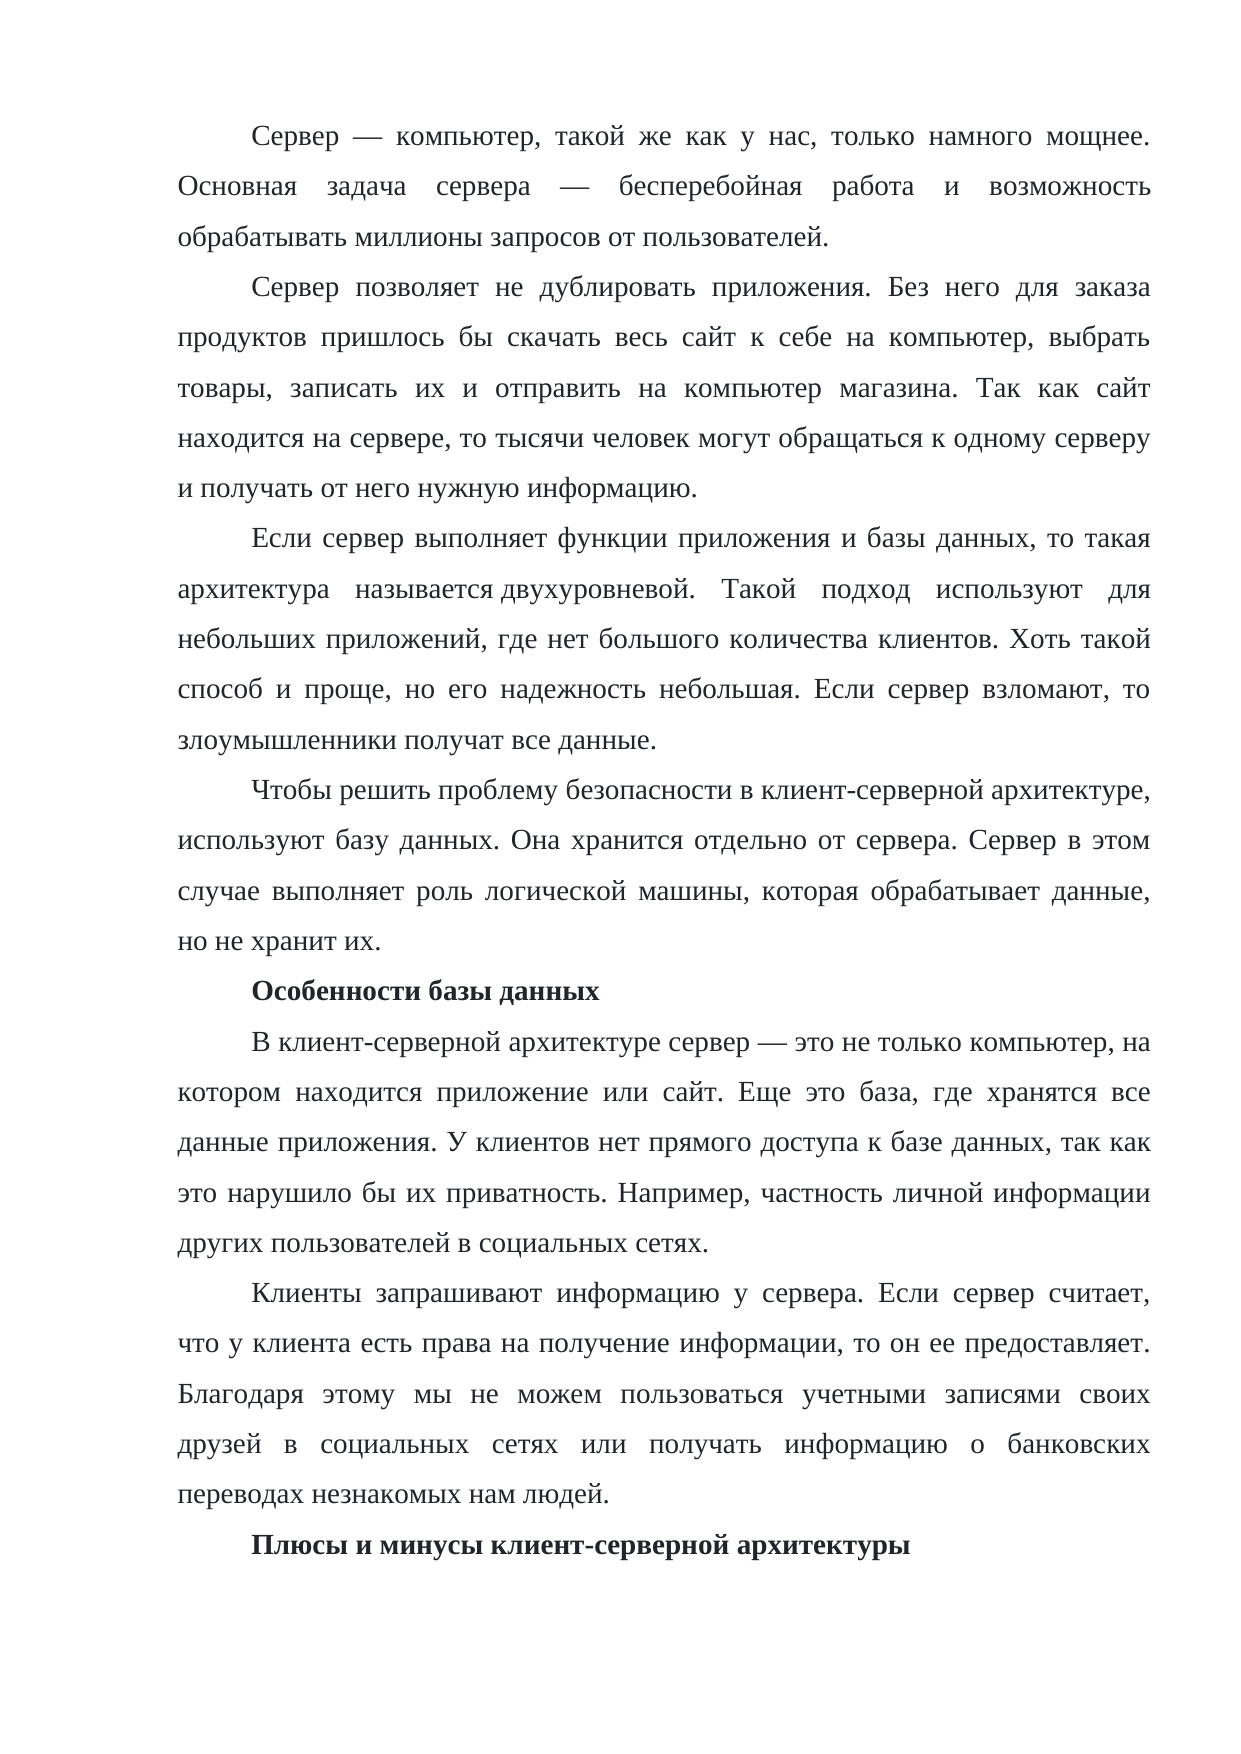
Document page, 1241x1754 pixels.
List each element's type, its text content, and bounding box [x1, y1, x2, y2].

text Клиенты запрашивают информацию у сервера. Если сервер считает, что у клиента есть права на получение информации, то он ее предоставляет. Благодаря этому мы не можем пользоваться учетными записями своих друзей в социальных сетях или получать информацию о банковских переводах незнакомых нам людей. [177, 1275, 1152, 1510]
text Если сервер выполняет функции приложения и базы данных, то такая архитектура называется двухуровневой. Такой подход используют для небольших приложений, где нет большого количества клиентов. Хоть такой способ и проще, но его надежность небольшая. Если сервер взломают, то злоумышленники получат все данные. [177, 521, 1152, 755]
text Чтобы решить проблему безопасности в клиент-серверной архитектуре, используют базу данных. Она хранится отдельно от сервера. Сервер в этом случае выполняет роль логической машины, которая обрабатывает данные, но не хранит их. [177, 772, 1152, 957]
text Сервер позволяет не дублировать приложения. Без него для заказа продуктов пришлось бы скачать весь сайт к себе на компьютер, выбрать товары, записать их и отправить на компьютер магазина. Так как сайт находится на сервере, то тысячи человек могут обращаться к одному серверу и получать от него нужную информацию. [177, 269, 1152, 504]
text Сервер — компьютер, такой же как у нас, только намного мощнее. Основная задача сервера — бесперебойная работа и возможность обрабатывать миллионы запросов от пользователей. [177, 118, 1152, 252]
text Плюсы и минусы клиент-серверной архитектуры [177, 1527, 1152, 1560]
text В клиент-серверной архитектуре сервер — это не только компьютер, на котором находится приложение или сайт. Еще это база, где хранятся все данные приложения. У клиентов нет прямого доступа к базе данных, так как это нарушило бы их приватность. Например, частность личной информации других пользователей в социальных сетях. [177, 1024, 1152, 1258]
text Особенности базы данных [177, 973, 1152, 1007]
